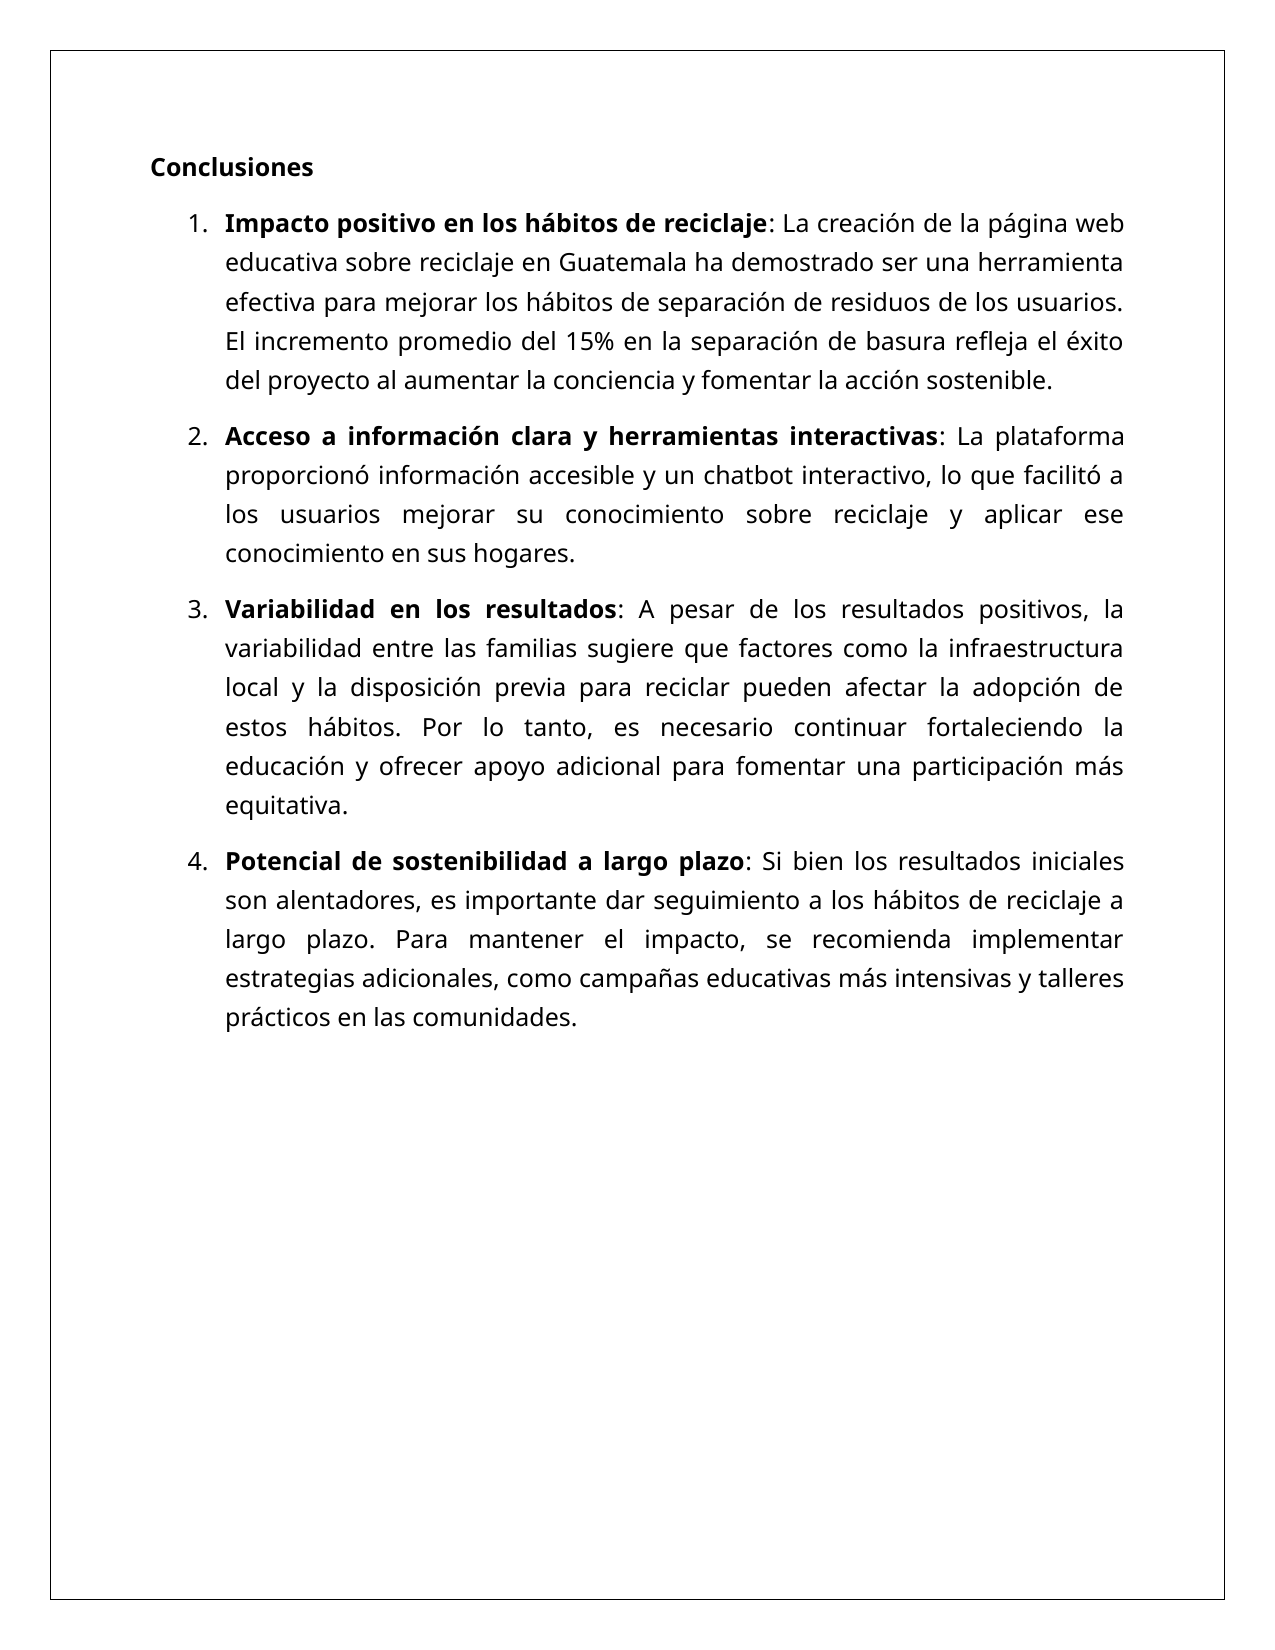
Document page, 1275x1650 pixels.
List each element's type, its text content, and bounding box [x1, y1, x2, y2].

list Variabilidad en los resultados: A pesar de los resultados positivos, la variabilidad entre las familias sugiere que factores como la infraestructura local y la disposición previa para reciclar pueden afectar la adopción de estos hábitos. Por lo tanto, es necesario continuar fortaleciendo la educación y ofrecer apoyo adicional para fomentar una participación más equitativa. [187, 592, 1125, 822]
list Potencial de sostenibilidad a largo plazo: Si bien los resultados iniciales son alentadores, es importante dar seguimiento a los hábitos de reciclaje a largo plazo. Para mantener el impacto, se recomienda implementar estrategias adicionales, como campañas educativas más intensivas y talleres prácticos en las comunidades. [187, 843, 1125, 1034]
list Impacto positivo en los hábitos de reciclaje: La creación de la página web educativa sobre reciclaje en Guatemala ha demostrado ser una herramienta efectiva para mejorar los hábitos de separación de residuos de los usuarios. El incremento promedio del 15% en la separación de basura refleja el éxito del proyecto al aumentar la conciencia y fomentar la acción sostenible. [187, 206, 1125, 397]
text Conclusiones [150, 150, 1125, 184]
list Acceso a información clara y herramientas interactivas: La plataforma proporcionó información accesible y un chatbot interactivo, lo que facilitó a los usuarios mejorar su conocimiento sobre reciclaje y aplicar ese conocimiento en sus hogares. [187, 418, 1125, 570]
